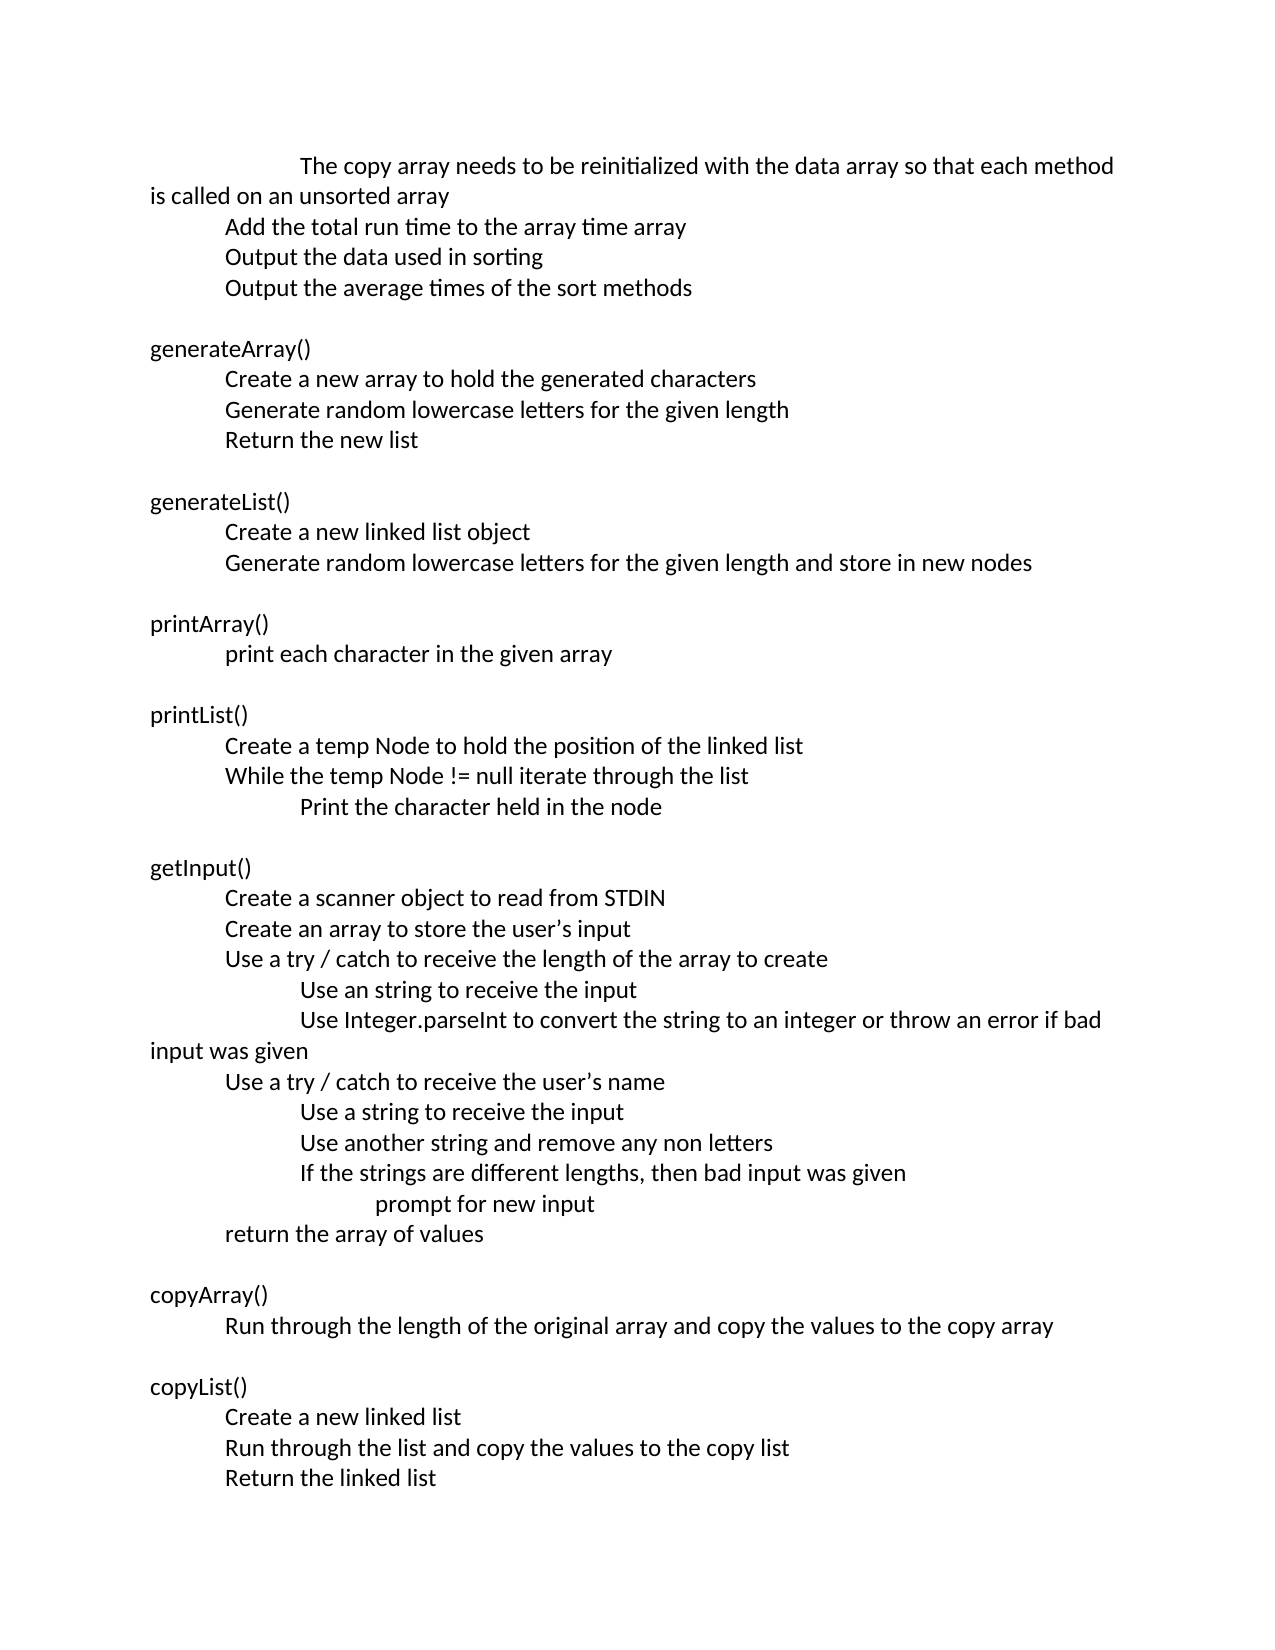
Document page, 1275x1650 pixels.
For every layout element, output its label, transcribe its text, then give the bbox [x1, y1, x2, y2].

text Create a new array to hold the generated characters [150, 364, 1125, 394]
text Use a try / catch to receive the user’s name [150, 1066, 1125, 1096]
text Run through the list and copy the values to the copy list [150, 1432, 1125, 1462]
text Create a temp Node to hold the position of the linked list [150, 730, 1125, 760]
text copyArray() [150, 1279, 1125, 1310]
text Run through the length of the original array and copy the values to the copy array [150, 1310, 1125, 1340]
text Use an string to receive the input [150, 974, 1125, 1004]
text Use a string to receive the input [150, 1096, 1125, 1127]
text return the array of values [150, 1218, 1125, 1249]
text print each character in the given array [150, 638, 1125, 669]
text If the strings are different lengths, then bad input was given [150, 1157, 1125, 1188]
text Create a new linked list [150, 1401, 1125, 1432]
text printArray() [150, 608, 1125, 638]
text Create an array to store the user’s input [150, 913, 1125, 943]
text copyList() [150, 1371, 1125, 1401]
text prompt for new input [300, 1188, 1125, 1218]
text Create a scanner object to read from STDIN [150, 882, 1125, 913]
text While the temp Node != null iterate through the list [150, 760, 1125, 791]
text Return the new list [150, 425, 1125, 455]
text Generate random lowercase letters for the given length and store in new nodes [150, 547, 1125, 577]
text Print the character held in the node [150, 791, 1125, 821]
text Output the data used in sorting [150, 242, 1125, 272]
text Create a new linked list object [150, 516, 1125, 547]
text printList() [150, 699, 1125, 730]
text generateArray() [150, 333, 1125, 364]
text Use another string and remove any non letters [150, 1127, 1125, 1157]
text Output the average times of the sort methods [150, 272, 1125, 303]
text Use Integer.parseInt to convert the string to an integer or throw an error if bad input was given [150, 1004, 1125, 1066]
text The copy array needs to be reinitialized with the data array so that each method is called on an unsorted array [150, 150, 1125, 211]
text getInput() [150, 852, 1125, 882]
text Add the total run time to the array time array [150, 211, 1125, 242]
text Use a try / catch to receive the length of the array to create [150, 943, 1125, 974]
text generateList() [150, 486, 1125, 516]
text Generate random lowercase letters for the given length [150, 394, 1125, 425]
text Return the linked list [150, 1462, 1125, 1493]
